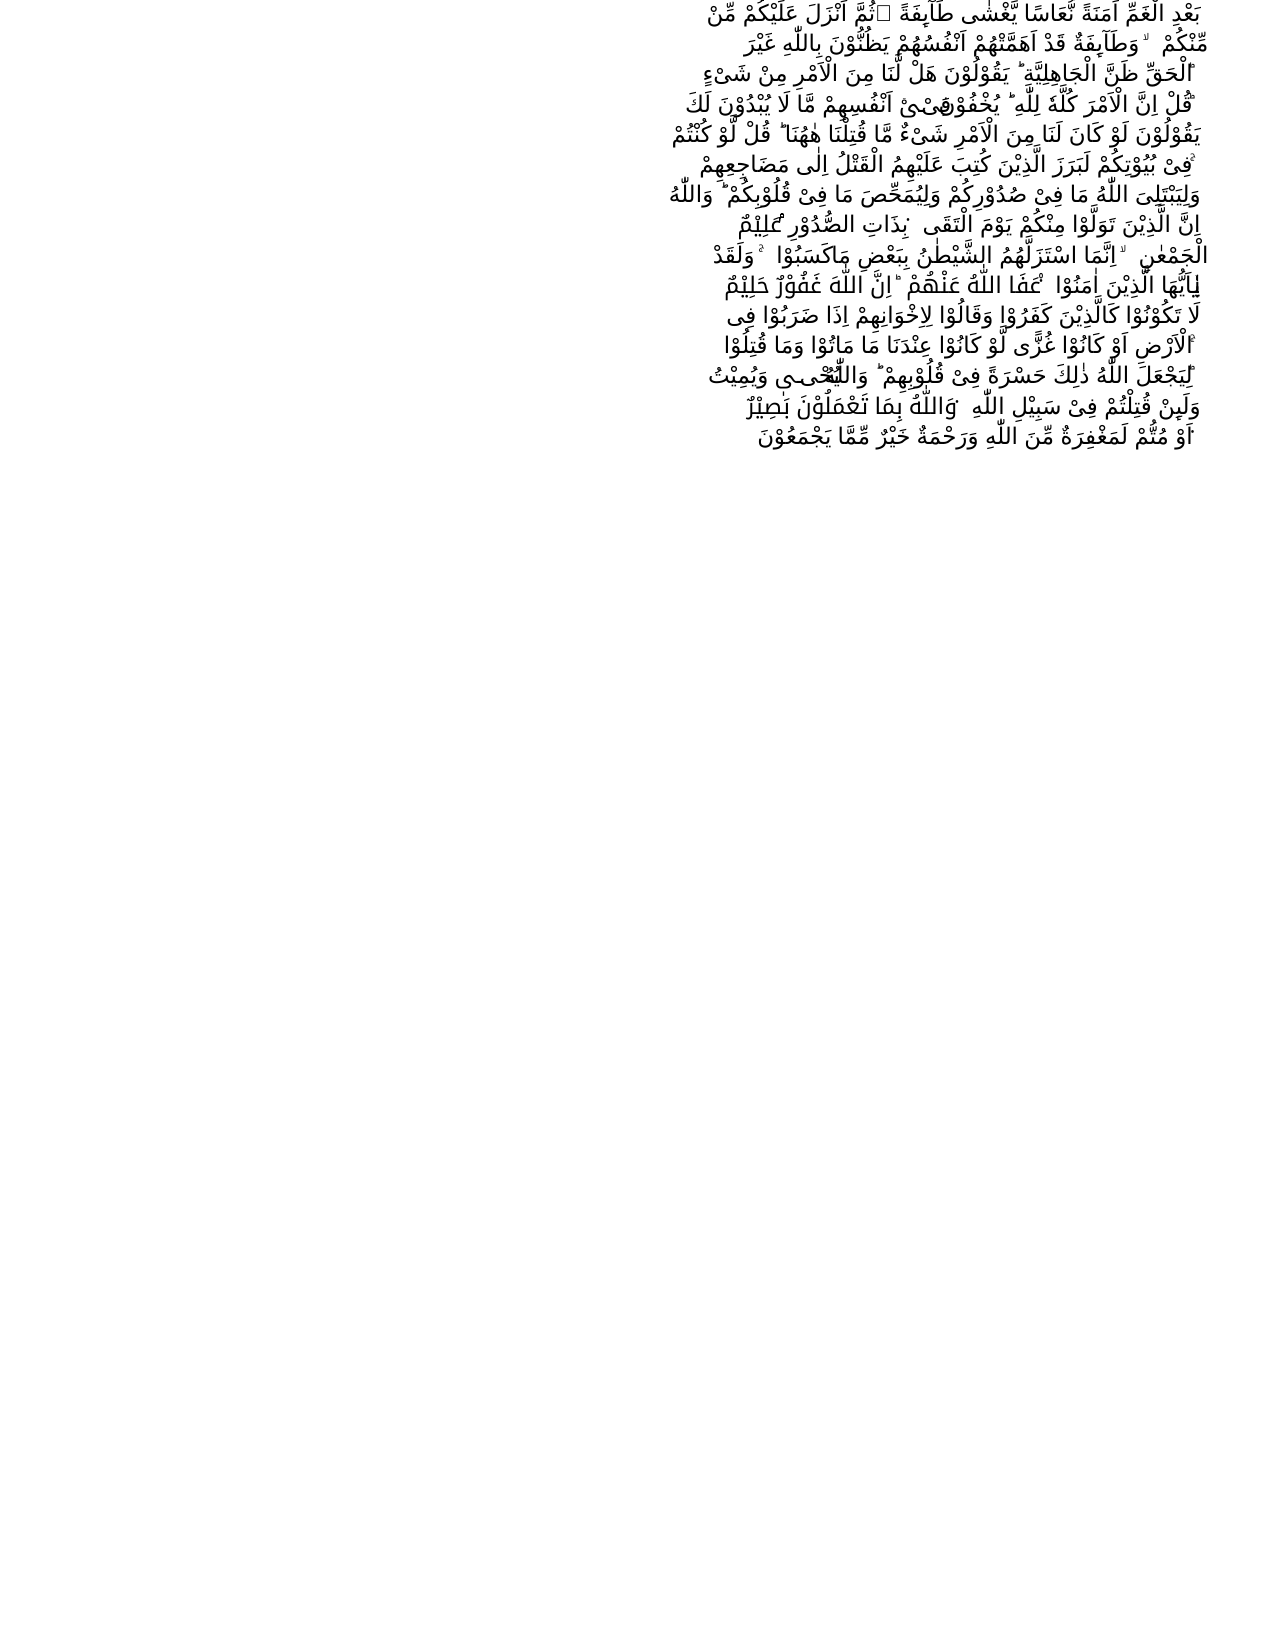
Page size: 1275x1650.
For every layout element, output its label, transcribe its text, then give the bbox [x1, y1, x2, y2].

text قُلْ اِنَّ الْاَمْرَ كُلَّهٗ لِلّٰهِ ؕ یُخْفُوْنَ فِیْۤ اَنْفُسِهِمْ مَّا لَا یُبْدُوْنَ لَكَ ؕ [75, 91, 1200, 117]
text وَلِیَبْتَلِیَ اللّٰهُ مَا فِیْ صُدُوْرِكُمْ وَلِیُمَحِّصَ مَا فِیْ قُلُوْبِكُمْ ؕ وَاللّٰهُ [75, 181, 1200, 208]
text عَفَا اللّٰهُ عَنْهُمْ ؕ اِنَّ اللّٰهَ غَفُوْرٌ حَلِیْمٌ ۟۠ یٰۤاَیُّهَا الَّذِیْنَ اٰمَنُوْا [75, 272, 1200, 298]
text وَاللّٰهُ بِمَا تَعْمَلُوْنَ بَصِیْرٌ ۟ وَلَىِٕنْ قُتِلْتُمْ فِیْ سَبِیْلِ اللّٰهِ [75, 393, 1200, 419]
text ثُمَّ اَنْزَلَ عَلَیْكُمْ مِّنْ بَعْدِ الْغَمِّ اَمَنَةً نُّعَاسًا یَّغْشٰی طَآىِٕفَةً [75, 0, 1200, 26]
text فِیْ بُیُوْتِكُمْ لَبَرَزَ الَّذِیْنَ كُتِبَ عَلَیْهِمُ الْقَتْلُ اِلٰی مَضَاجِعِهِمْ ۚ [75, 151, 1200, 177]
text الْجَمْعٰنِ ۙ اِنَّمَا اسْتَزَلَّهُمُ الشَّیْطٰنُ بِبَعْضِ مَا كَسَبُوْا ۚ وَلَقَدْ [75, 242, 1200, 268]
text مِّنْكُمْ ۙ وَطَآىِٕفَةٌ قَدْ اَهَمَّتْهُمْ اَنْفُسُهُمْ یَظُنُّوْنَ بِاللّٰهِ غَیْرَ [75, 30, 1200, 57]
text الْحَقِّ ظَنَّ الْجَاهِلِیَّةِ ؕ یَقُوْلُوْنَ هَلْ لَّنَا مِنَ الْاَمْرِ مِنْ شَیْءٍ ؕ [75, 60, 1200, 87]
text لِیَجْعَلَ اللّٰهُ ذٰلِكَ حَسْرَةً فِیْ قُلُوْبِهِمْ ؕ وَاللّٰهُ یُحْیٖ وَیُمِیْتُ ؕ [75, 362, 1200, 389]
text لَا تَكُوْنُوْا كَالَّذِیْنَ كَفَرُوْا وَقَالُوْا لِاِخْوَانِهِمْ اِذَا ضَرَبُوْا فِی [75, 302, 1200, 328]
text عَلِیْمٌۢ بِذَاتِ الصُّدُوْرِ ۟ اِنَّ الَّذِیْنَ تَوَلَّوْا مِنْكُمْ یَوْمَ الْتَقَی [75, 211, 1200, 238]
text اَوْ مُتُّمْ لَمَغْفِرَةٌ مِّنَ اللّٰهِ وَرَحْمَةٌ خَیْرٌ مِّمَّا یَجْمَعُوْنَ ۟ [75, 423, 1200, 449]
text یَقُوْلُوْنَ لَوْ كَانَ لَنَا مِنَ الْاَمْرِ شَیْءٌ مَّا قُتِلْنَا هٰهُنَا ؕ قُلْ لَّوْ كُنْتُمْ [75, 121, 1200, 147]
text الْاَرْضِ اَوْ كَانُوْا غُزًّی لَّوْ كَانُوْا عِنْدَنَا مَا مَاتُوْا وَمَا قُتِلُوْا ۚ [75, 332, 1200, 359]
